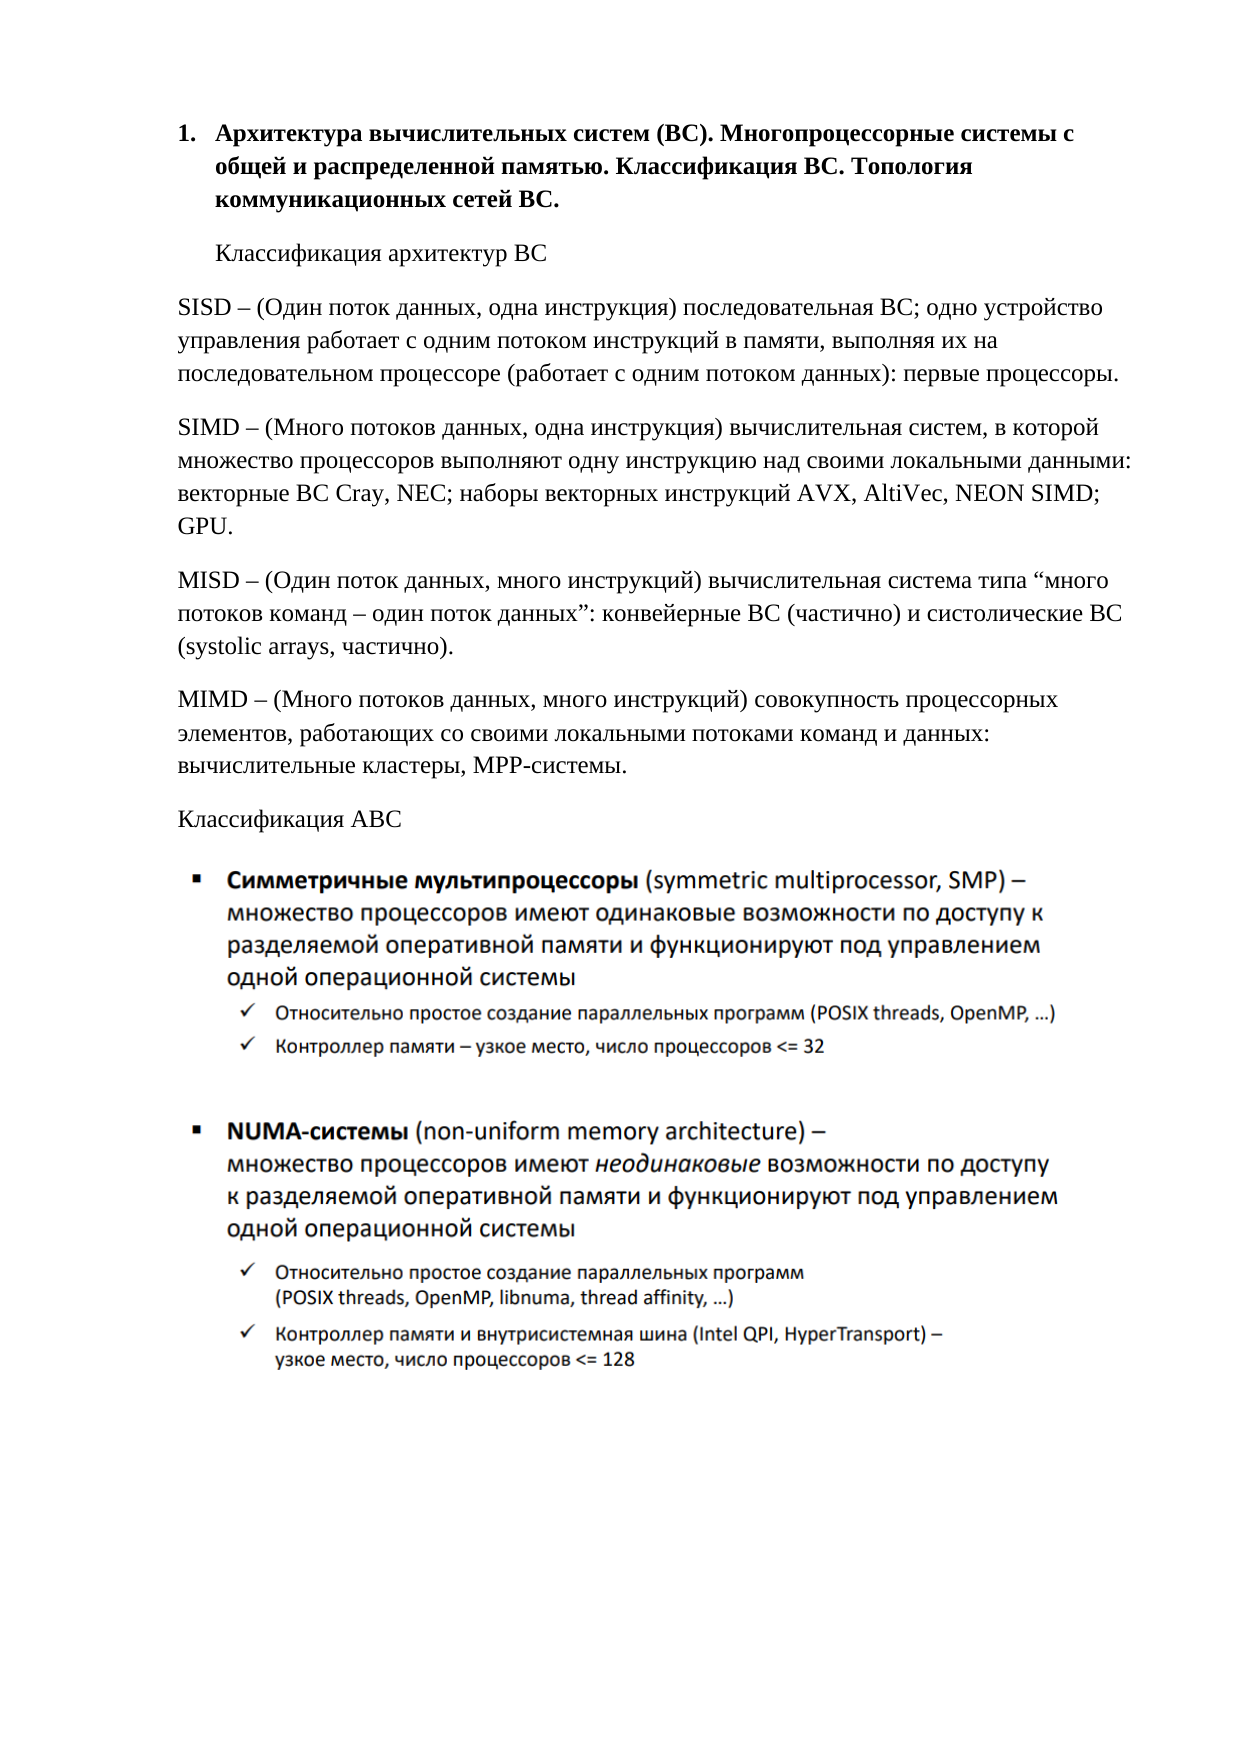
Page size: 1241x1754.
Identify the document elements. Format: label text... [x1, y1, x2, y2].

picture [177, 1104, 1064, 1384]
text SIMD – (Много потоков данных, одна инструкция) вычислительная систем, в которой множество процессоров выполняют одну инструкцию над своими локальными данными: векторные ВС Cray, NEC; наборы векторных инструкций AVX, AltiVec, NEON SIMD; GPU. [177, 412, 1152, 539]
text Классификация АВС [177, 804, 1152, 833]
text SISD – (Один поток данных, одна инструкция) последовательная ВС; одно устройство управления работает с одним потоком инструкций в памяти, выполняя их на последовательном процессоре (работает с одним потоком данных): первые процессоры. [177, 292, 1152, 387]
text MIMD – (Много потоков данных, много инструкций) совокупность процессорных элементов, работающих со своими локальными потоками команд и данных: вычислительные кластеры, MPP-системы. [177, 684, 1152, 779]
text Классификация архитектур ВС [215, 238, 1152, 267]
picture [177, 858, 1078, 1079]
text MISD – (Один поток данных, много инструкций) вычислительная система типа “много потоков команд – один поток данных”: конвейерные ВC (частично) и систолические ВС (systolic arrays, частично). [177, 565, 1152, 659]
list Архитектура вычислительных систем (ВС). Многопроцессорные системы с общей и распределенной памятью. Классификация ВС. Топология коммуникационных сетей ВС. [177, 118, 1152, 213]
